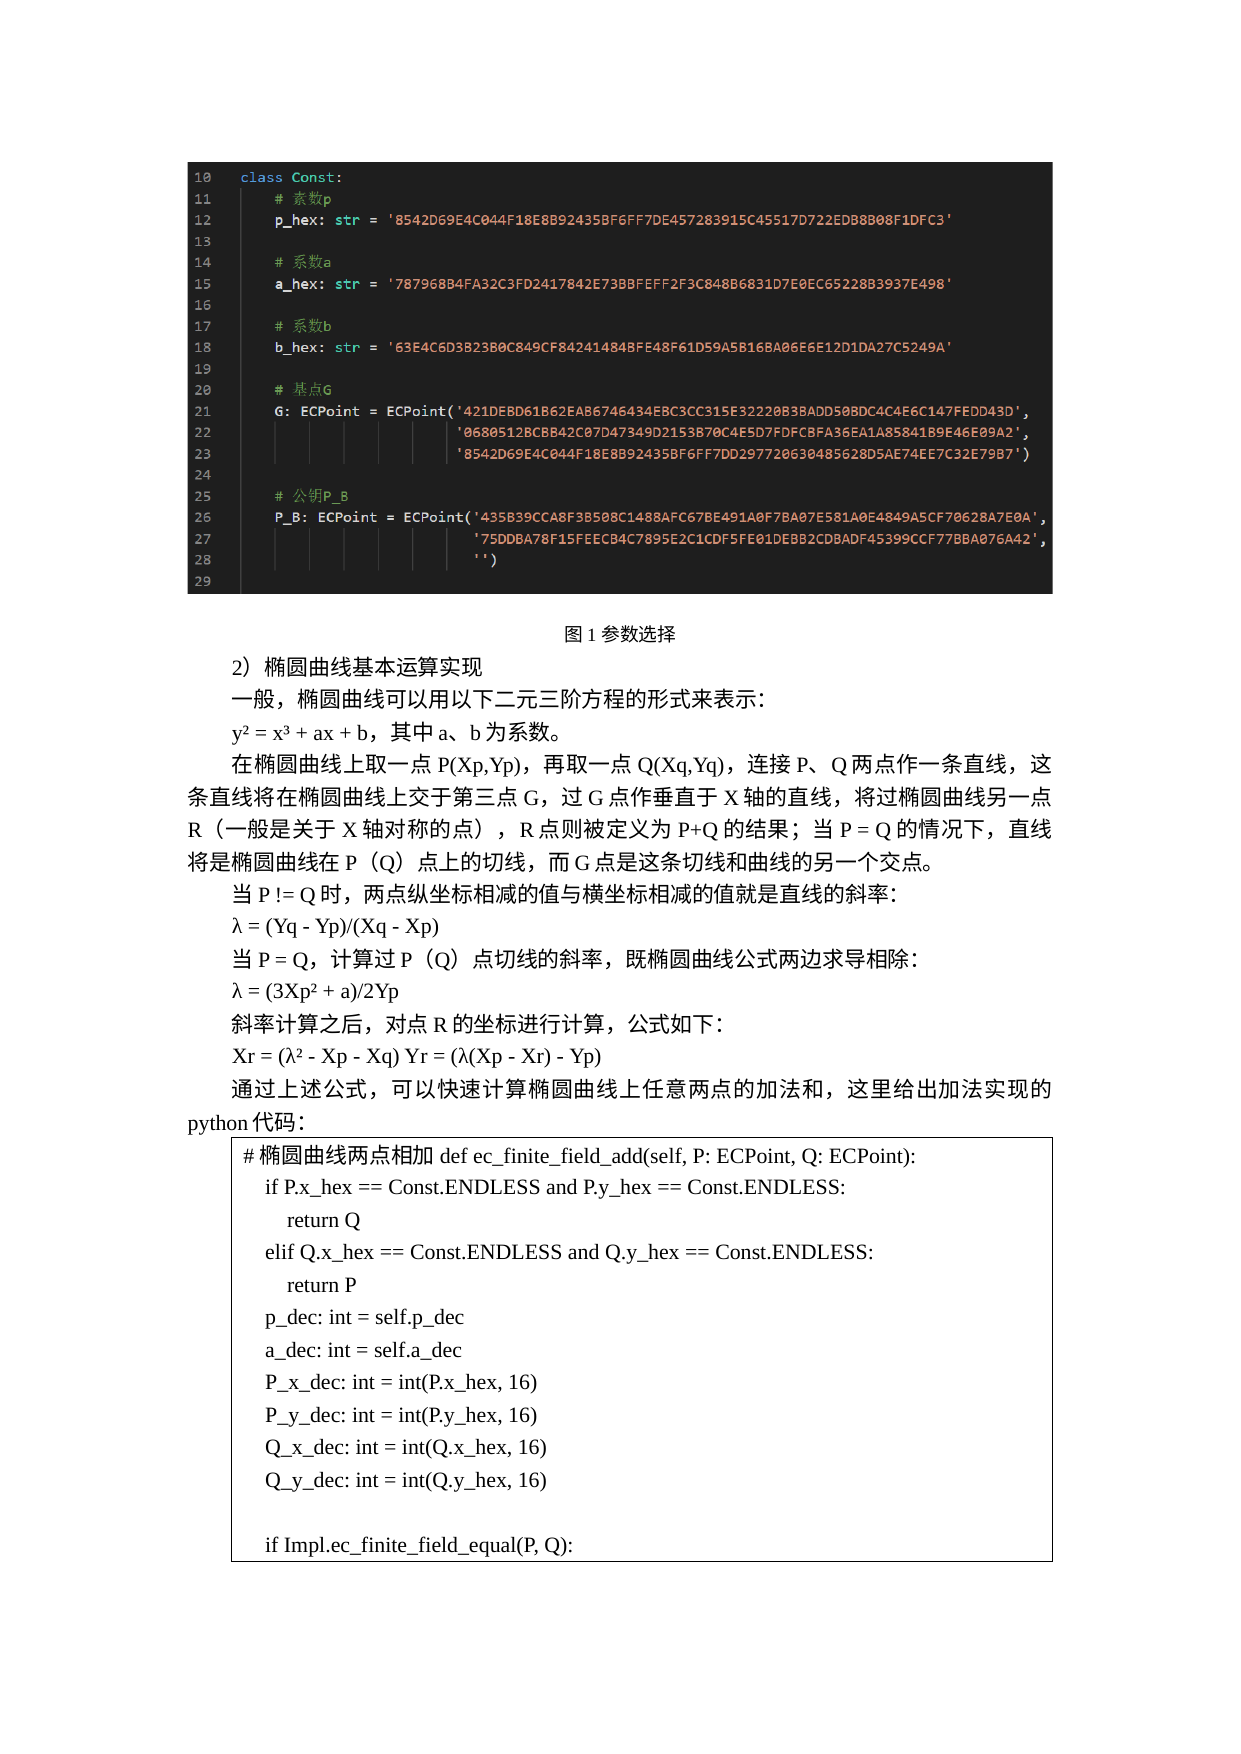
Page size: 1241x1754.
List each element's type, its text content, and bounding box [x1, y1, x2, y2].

text 图1 参数选择 [187, 617, 1053, 649]
picture [187, 162, 1053, 594]
list 2）椭圆曲线基本运算实现 [187, 649, 1053, 682]
list y² = x³ + ax + b，其中a、b为系数。 [187, 714, 1053, 747]
list 斜率计算之后，对点R的坐标进行计算，公式如下： [187, 1007, 1053, 1039]
list λ = (3Xp² + a)/2Yp [187, 974, 1053, 1007]
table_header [232, 1138, 1052, 1561]
list λ = (Yq - Yp)/(Xq - Xp) [187, 909, 1053, 942]
list 当P != Q时，两点纵坐标相减的值与横坐标相减的值就是直线的斜率： [187, 877, 1053, 909]
list 一般，椭圆曲线可以用以下二元三阶方程的形式来表示： [187, 682, 1053, 714]
list Xr = (λ² - Xp - Xq) Yr = (λ(Xp - Xr) - Yp) [187, 1039, 1053, 1072]
list 通过上述公式，可以快速计算椭圆曲线上任意两点的加法和，这里给出加法实现的python代码： [187, 1072, 1053, 1137]
list 在椭圆曲线上取一点P(Xp,Yp)，再取一点Q(Xq,Yq)，连接P、Q两点作一条直线，这条直线将在椭圆曲线上交于第三点G，过G点作垂直于X轴的直线，将过椭圆曲线另一点R（一般是关于X轴对称的点），R点则被定义为P+Q的结果；当P = Q的情况下，直线将是椭圆曲线在P（Q）点上的切线，而G点是这条切线和曲线的另一个交点。 [187, 747, 1053, 877]
list 当P = Q，计算过P（Q）点切线的斜率，既椭圆曲线公式两边求导相除： [187, 942, 1053, 974]
